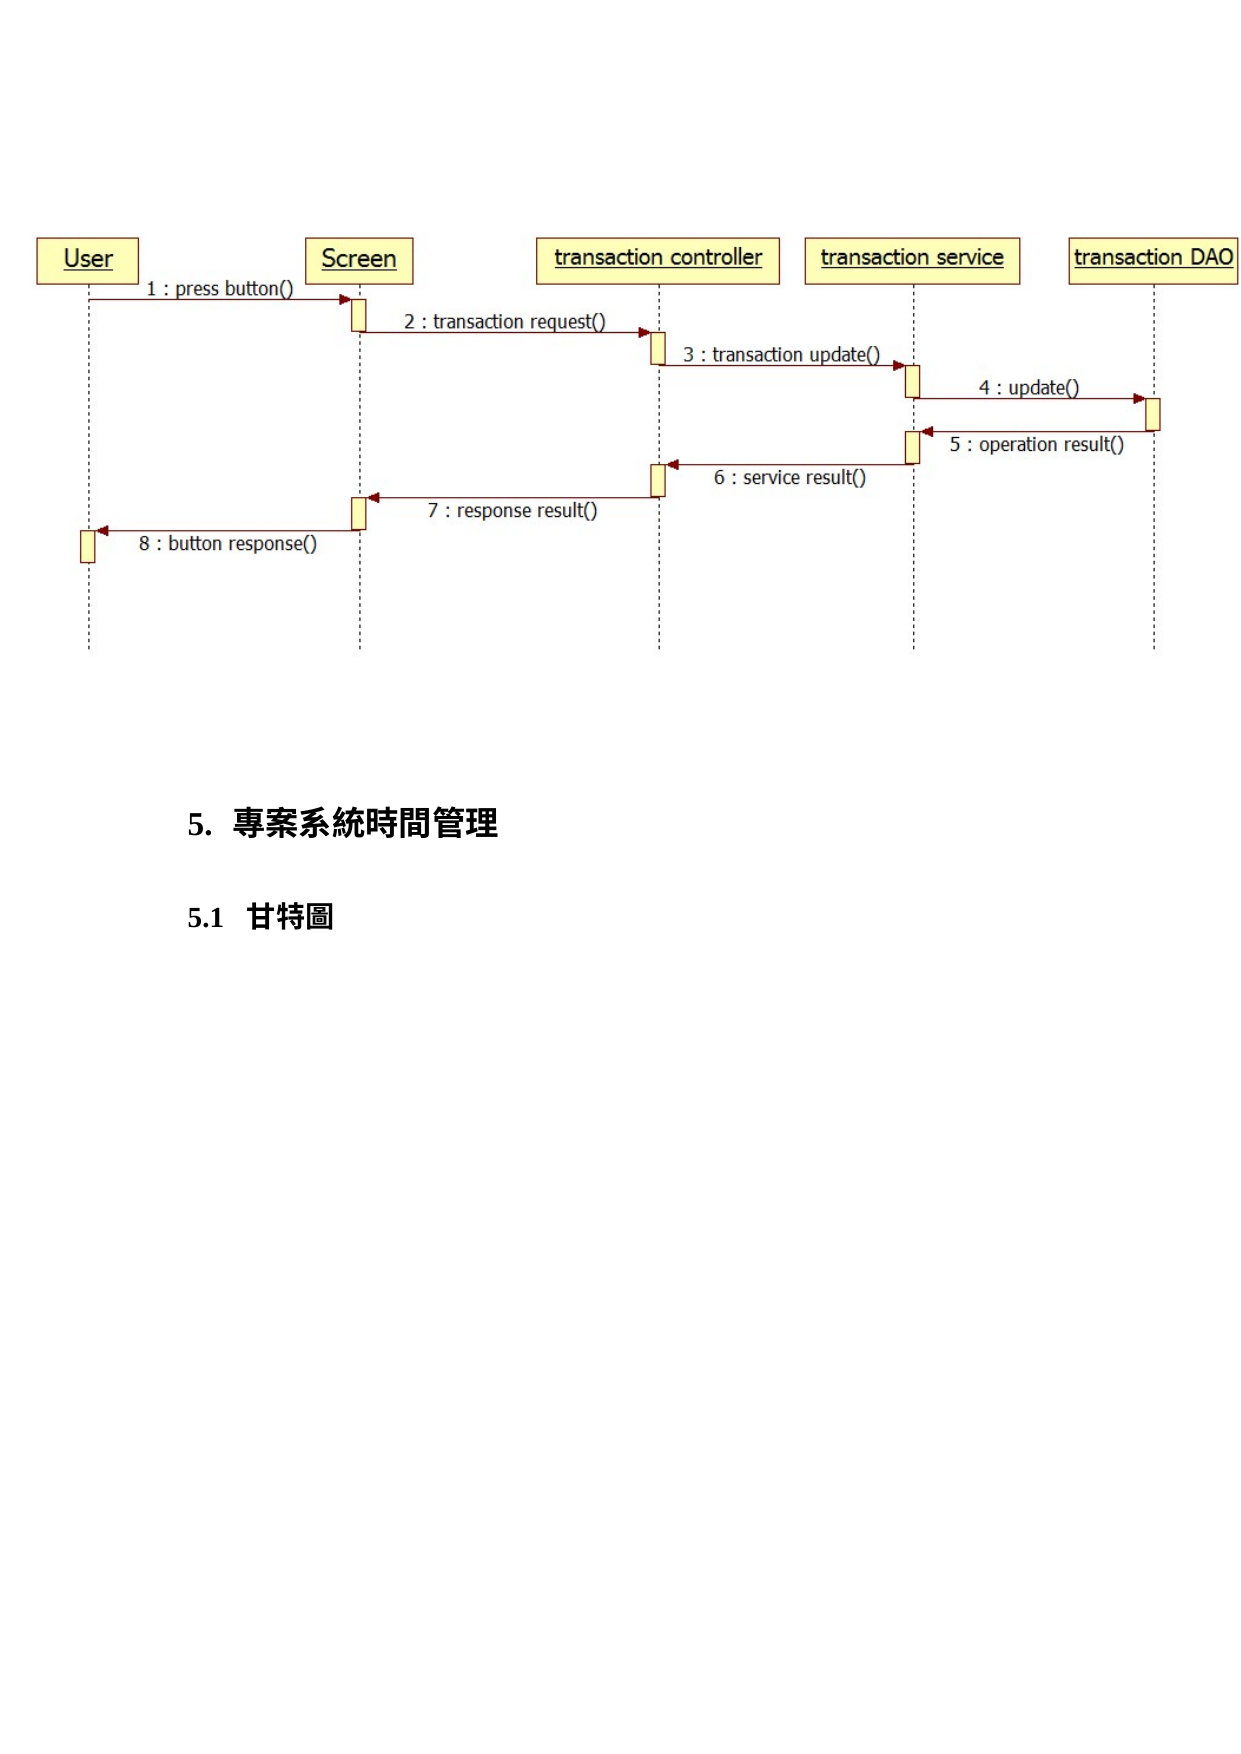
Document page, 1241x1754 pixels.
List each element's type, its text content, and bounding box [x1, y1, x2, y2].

picture [13, 214, 1241, 673]
subtitle 甘特圖 [187, 877, 1053, 952]
subtitle 專案系統時間管理 [187, 221, 1053, 858]
